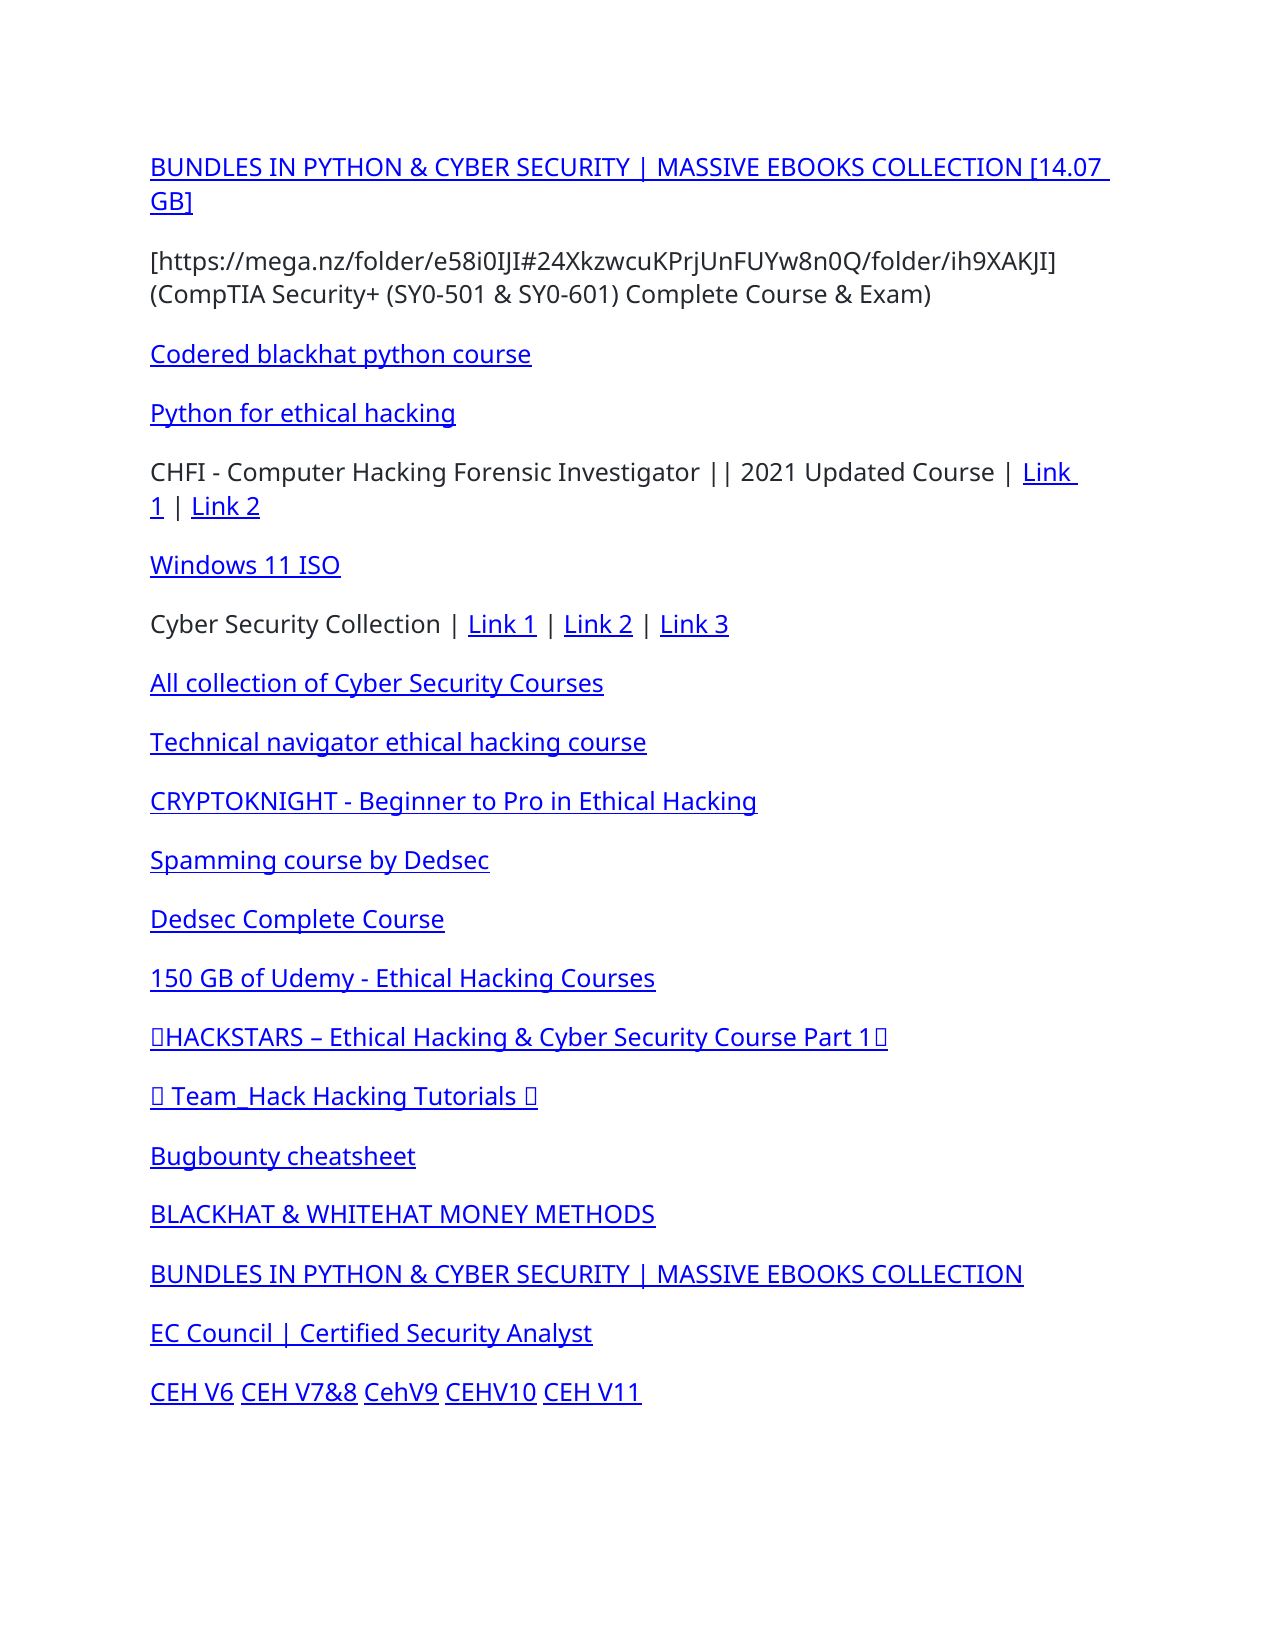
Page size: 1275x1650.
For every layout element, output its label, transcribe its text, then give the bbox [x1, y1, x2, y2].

text EC Council | Certified Security Analyst [150, 1315, 1125, 1349]
text Dedsec Complete Course [150, 902, 1125, 936]
text All collection of Cyber Security Courses [150, 666, 1125, 700]
text CRYPTOKNIGHT - Beginner to Pro in Ethical Hacking [150, 784, 1125, 818]
text BLACKHAT & WHITEHAT MONEY METHODS [150, 1197, 1125, 1231]
text Windows 11 ISO [150, 547, 1125, 582]
text Spamming course by Dedsec [150, 843, 1125, 877]
text Technical navigator ethical hacking course [150, 725, 1125, 759]
text 🔥 Team_Hack Hacking Tutorials 🔥 [150, 1079, 1125, 1113]
text CEH V6 CEH V7&8 CehV9 CEHV10 CEH V11 [150, 1374, 1125, 1408]
text BUNDLES IN PYTHON & CYBER SECURITY | MASSIVE EBOOKS COLLECTION [150, 1256, 1125, 1290]
text 150 GB of Udemy - Ethical Hacking Courses [150, 961, 1125, 995]
text 🔰HACKSTARS – Ethical Hacking & Cyber Security Course Part 1🔰 [150, 1020, 1125, 1054]
text Python for ethical hacking [150, 395, 1125, 429]
text BUNDLES IN PYTHON & CYBER SECURITY | MASSIVE EBOOKS COLLECTION [14.07 GB] [150, 150, 1125, 218]
text CHFI - Computer Hacking Forensic Investigator || 2021 Updated Course | Link 1 | Link 2 [150, 454, 1125, 522]
text Bugbounty cheatsheet [150, 1138, 1125, 1172]
text Cyber Security Collection | Link 1 | Link 2 | Link 3 [150, 607, 1125, 641]
text Codered blackhat python course [150, 336, 1125, 370]
text [https://mega.nz/folder/e58i0IJI#24XkzwcuKPrjUnFUYw8n0Q/folder/ih9XAKJI](CompTIA Security+ (SY0-501 & SY0-601) Complete Course & Exam) [150, 243, 1125, 311]
